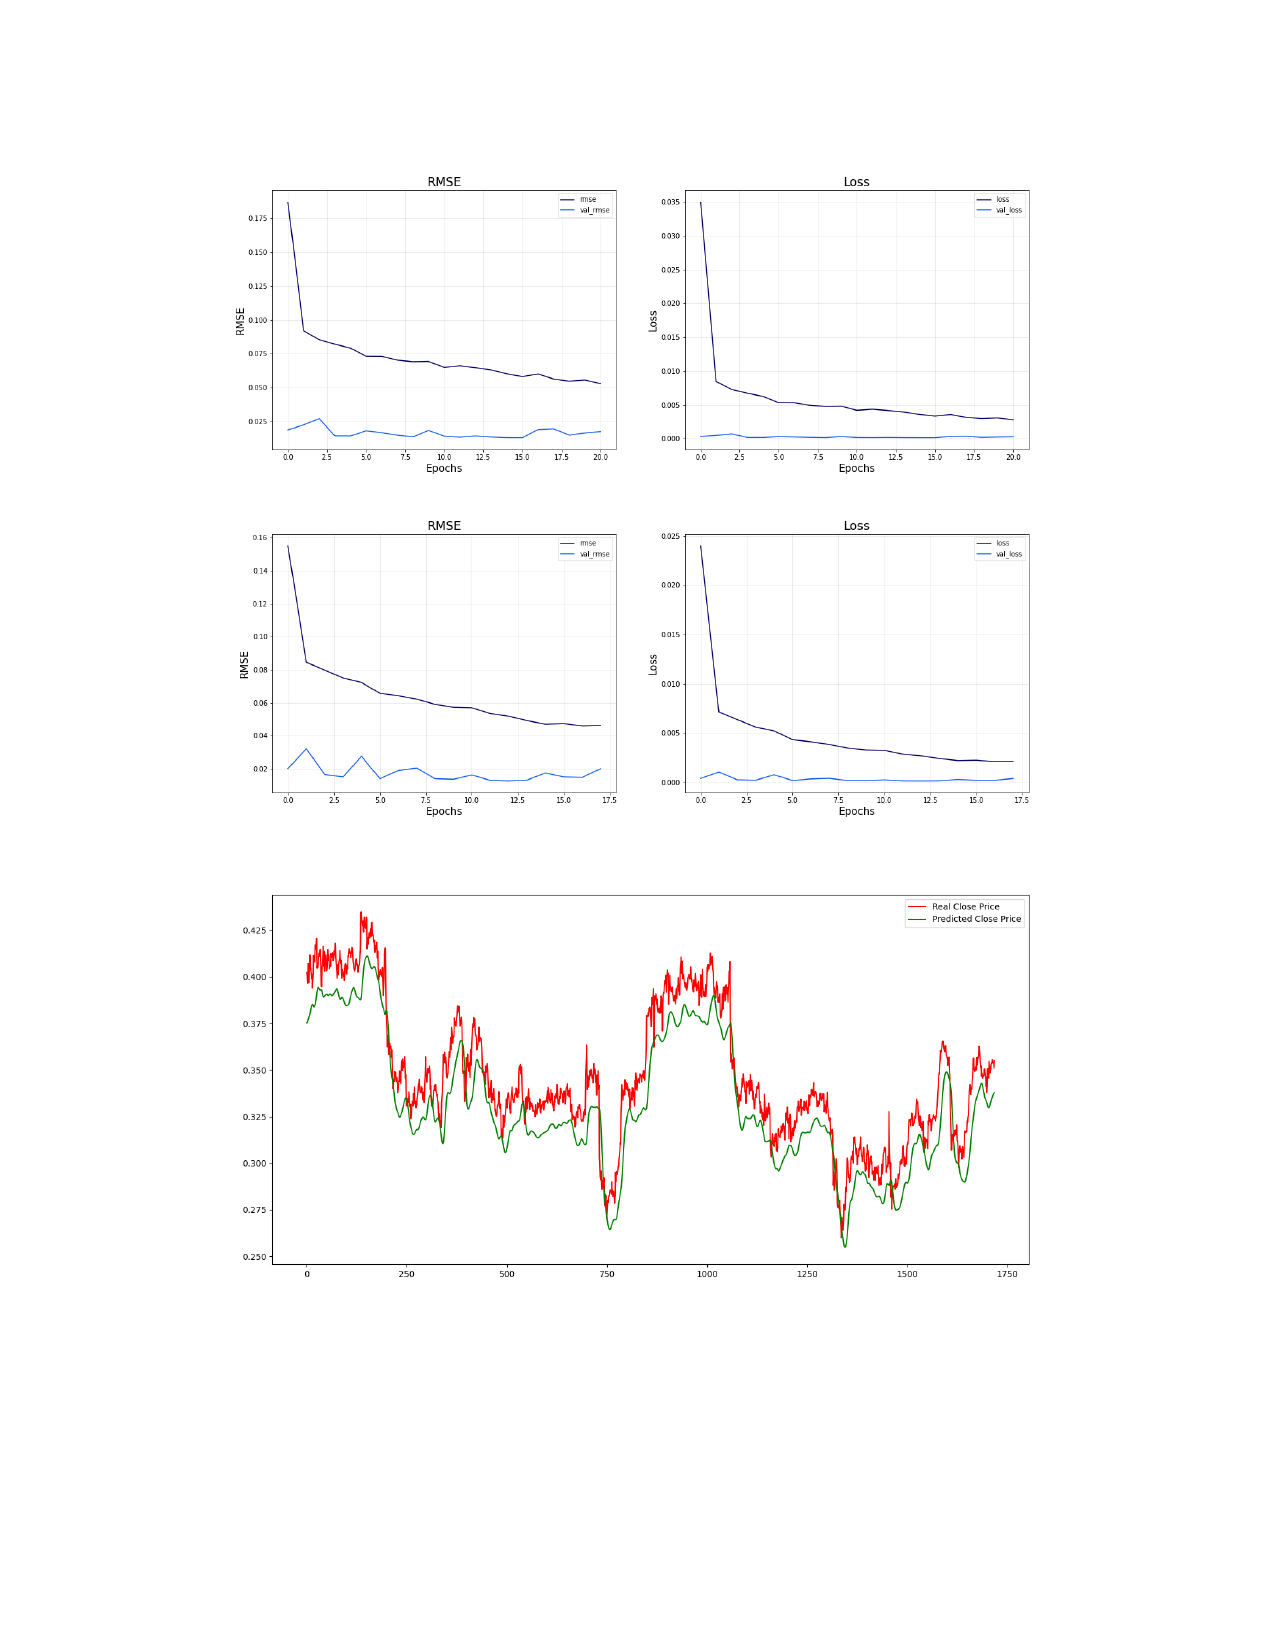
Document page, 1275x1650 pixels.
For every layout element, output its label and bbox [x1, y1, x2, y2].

picture [150, 150, 1125, 492]
picture [150, 493, 1125, 835]
picture [150, 836, 1125, 1325]
